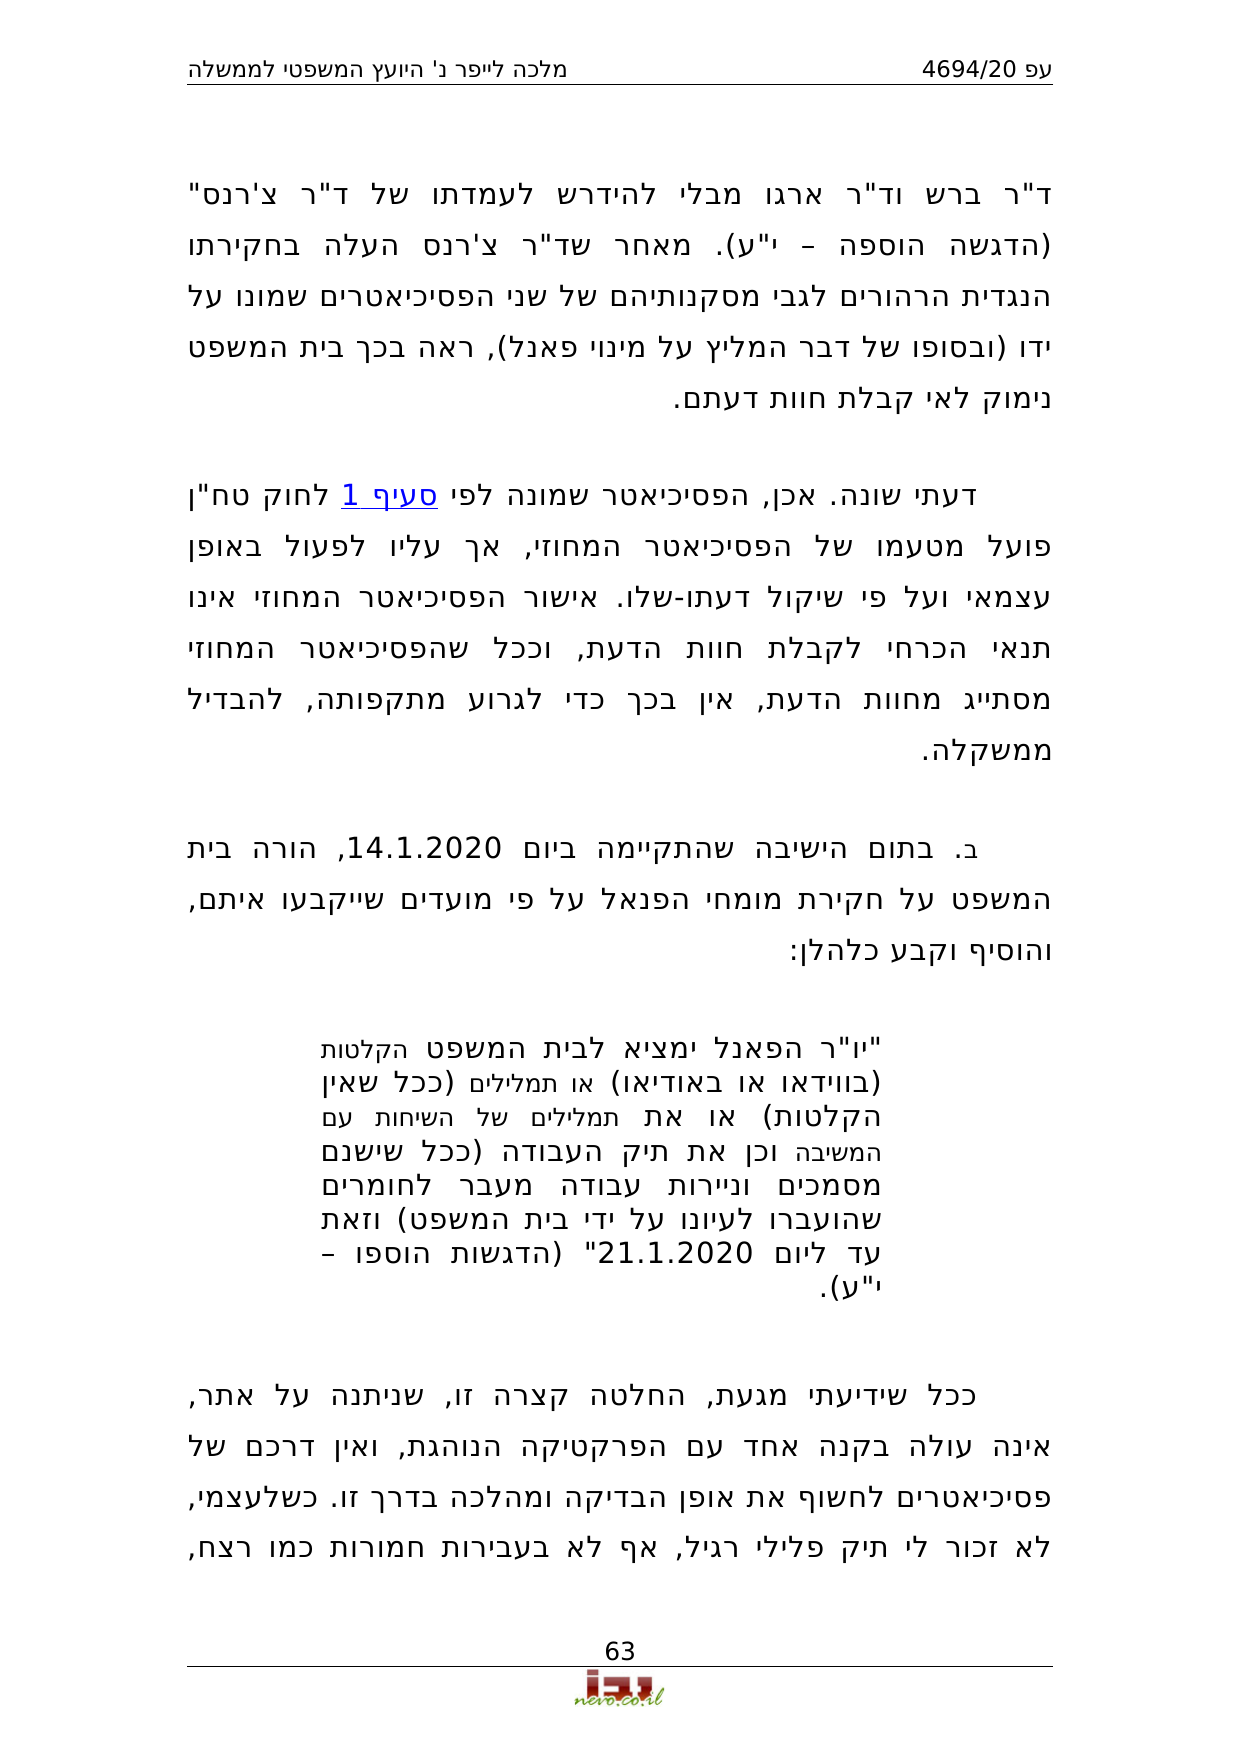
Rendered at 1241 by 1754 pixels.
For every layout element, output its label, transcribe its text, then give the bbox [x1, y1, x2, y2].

picture [574, 1669, 666, 1707]
text "יו"ר הפאנל ימציא לבית המשפט הקלטות (בווידאו או באודיאו) או תמלילים (ככל שאין הקלטות) או את תמלילים של השיחות עם המשיבה וכן את תיק העבודה (ככל שישנם מסמכים וניירות עבודה מעבר לחומרים שהועברו לעיונו על ידי בית המשפט) וזאת עד ליום 21.1.2020" (הדגשות הוספו – י"ע). [321, 1031, 882, 1305]
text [187, 1378, 1053, 1565]
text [187, 177, 1053, 415]
text ב. בתום הישיבה שהתקיימה ביום 14.1.2020, הורה בית המשפט על חקירת מומחי הפנאל על פי מועדים שייקבעו איתם, והוסיף וקבע כלהלן: [187, 831, 1053, 967]
text דעתי שונה. אכן, הפסיכיאטר שמונה לפי סעיף 1 לחוק טח"ן פועל מטעמו של הפסיכיאטר המחוזי, אך עליו לפעול באופן עצמאי ועל פי שיקול דעתו-שלו. אישור הפסיכיאטר המחוזי אינו תנאי הכרחי לקבלת חוות הדעת, וככל שהפסיכיאטר המחוזי מסתייג מחוות הדעת, אין בכך כדי לגרוע מתקפותה, להבדיל ממשקלה. [187, 479, 1053, 767]
